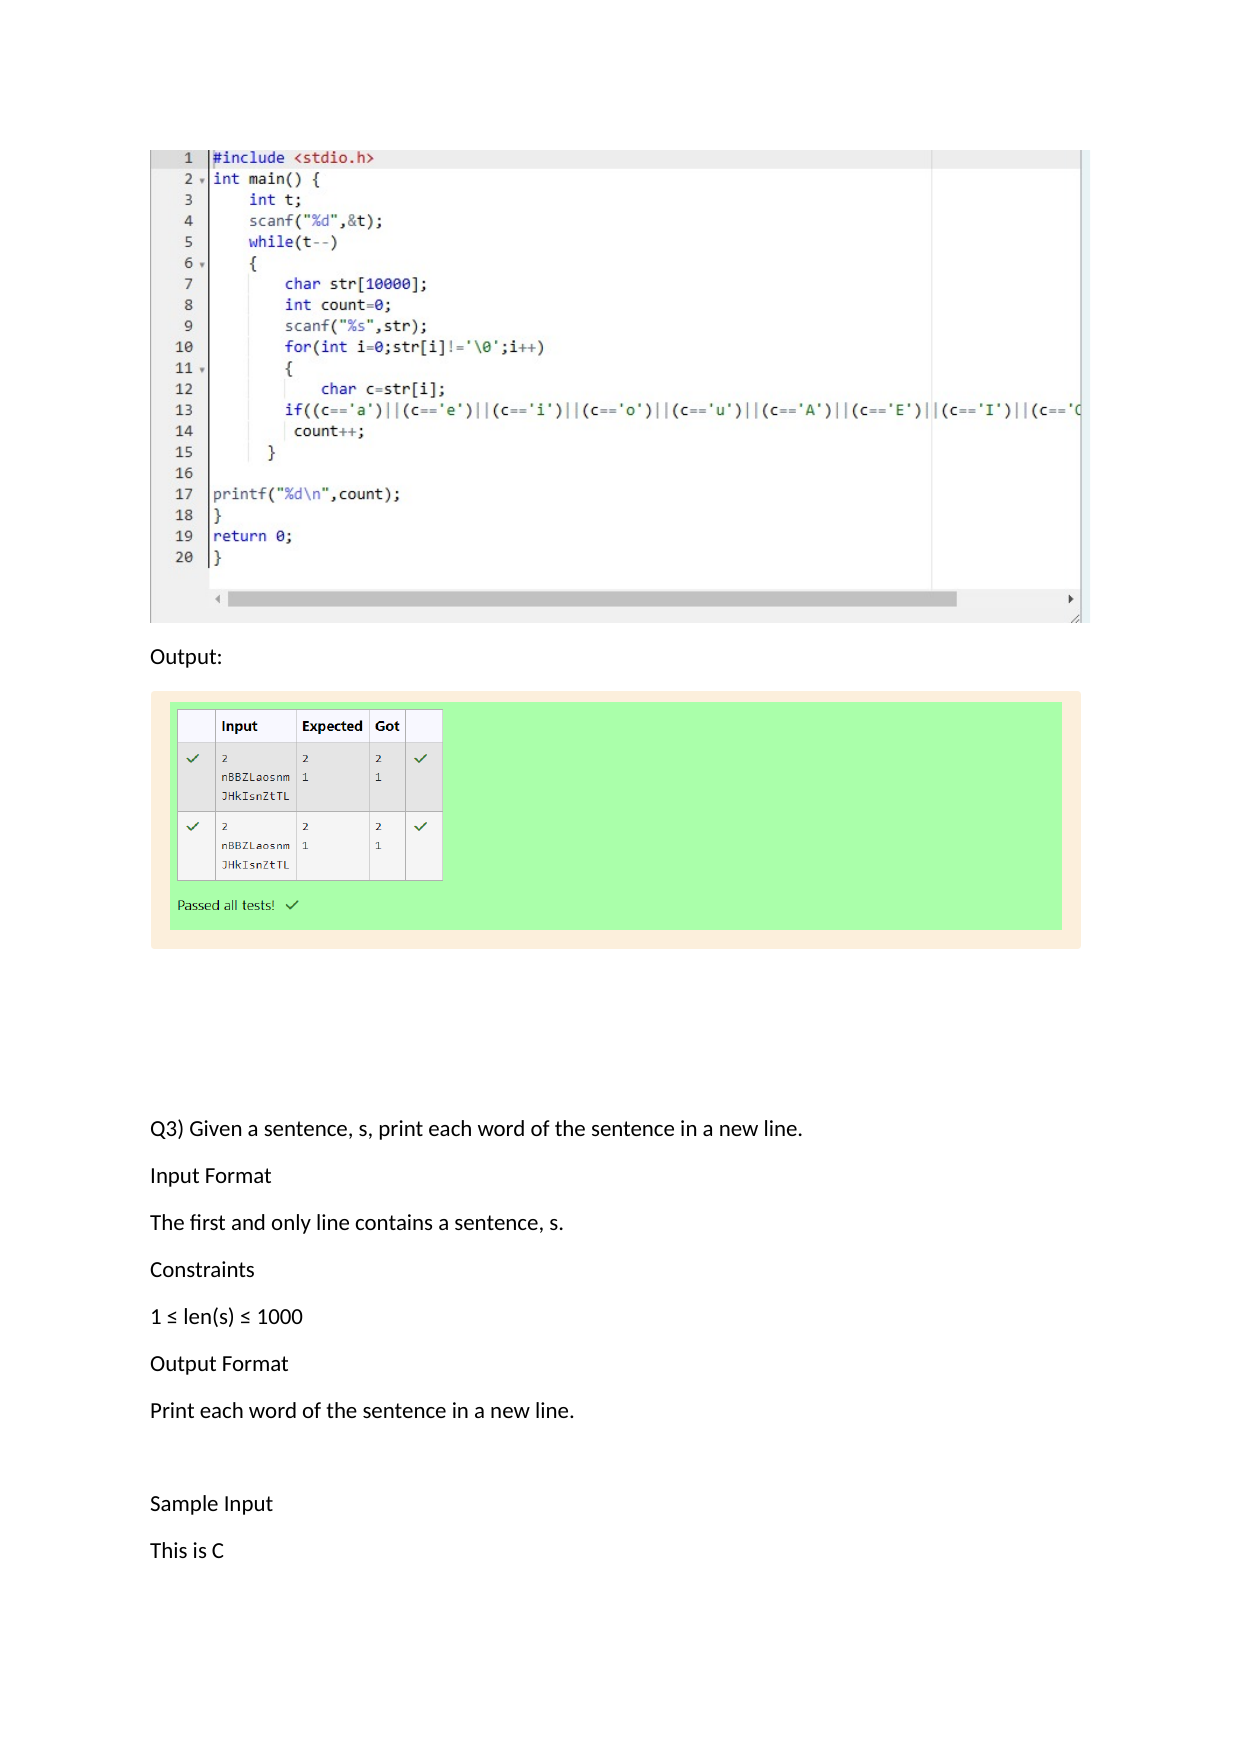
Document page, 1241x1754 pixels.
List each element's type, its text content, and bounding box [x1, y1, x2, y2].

text Constraints [150, 1255, 1090, 1283]
text Q3) Given a sentence, s, print each word of the sentence in a new line. [150, 1114, 1090, 1142]
text Output: [150, 642, 1090, 670]
text 1 ≤ len(s) ≤ 1000 [150, 1302, 1090, 1330]
text The first and only line contains a sentence, s. [150, 1208, 1090, 1236]
picture [150, 688, 1090, 955]
text Input Format [150, 1161, 1090, 1189]
text Print each word of the sentence in a new line. [150, 1396, 1090, 1424]
text Output Format [150, 1349, 1090, 1377]
picture [150, 150, 1091, 623]
text This is C [150, 1536, 1090, 1564]
text Sample Input [150, 1489, 1090, 1517]
